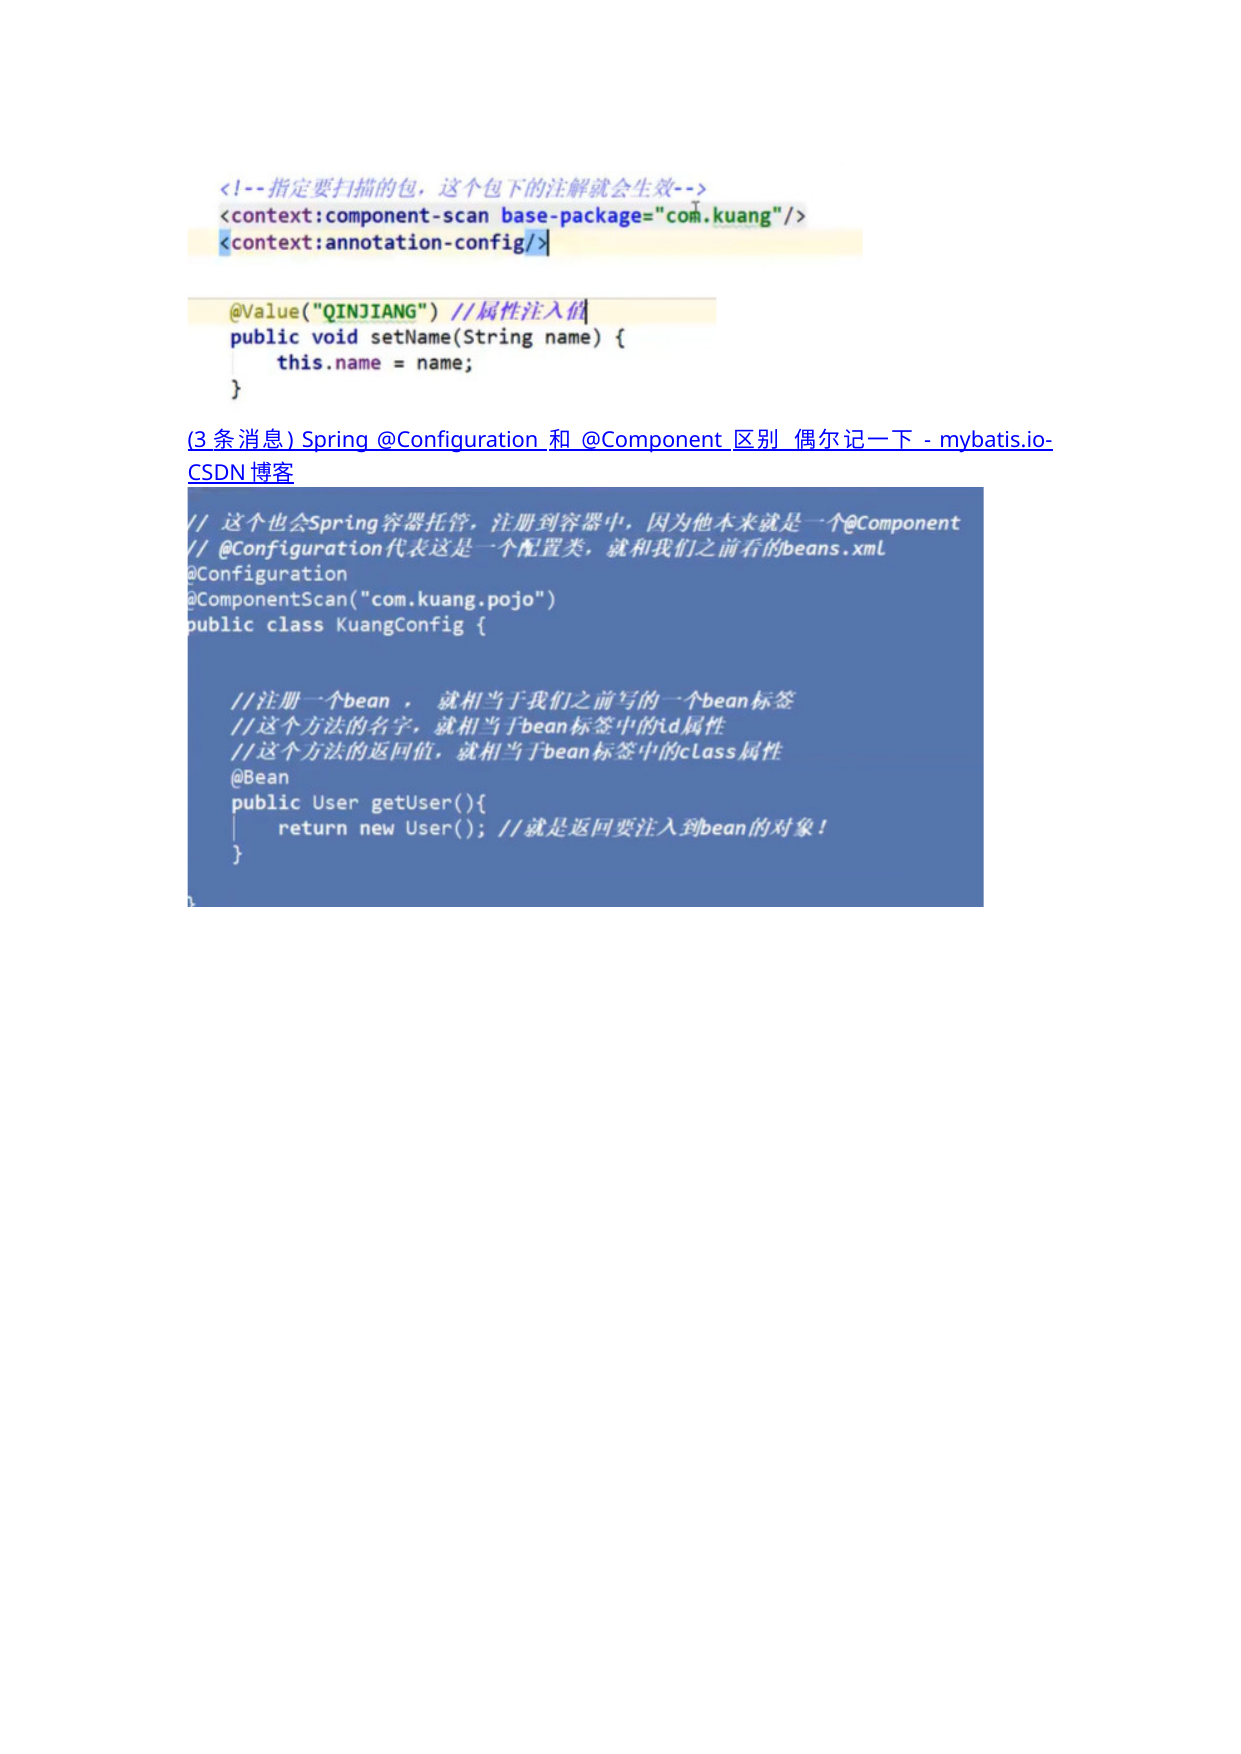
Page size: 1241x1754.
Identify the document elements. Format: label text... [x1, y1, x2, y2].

picture [187, 292, 717, 422]
picture [187, 162, 863, 287]
picture [187, 487, 984, 907]
text (3条消息) Spring @Configuration 和 @Component 区别_偶尔记一下 - mybatis.io-CSDN博客 [187, 422, 1053, 487]
